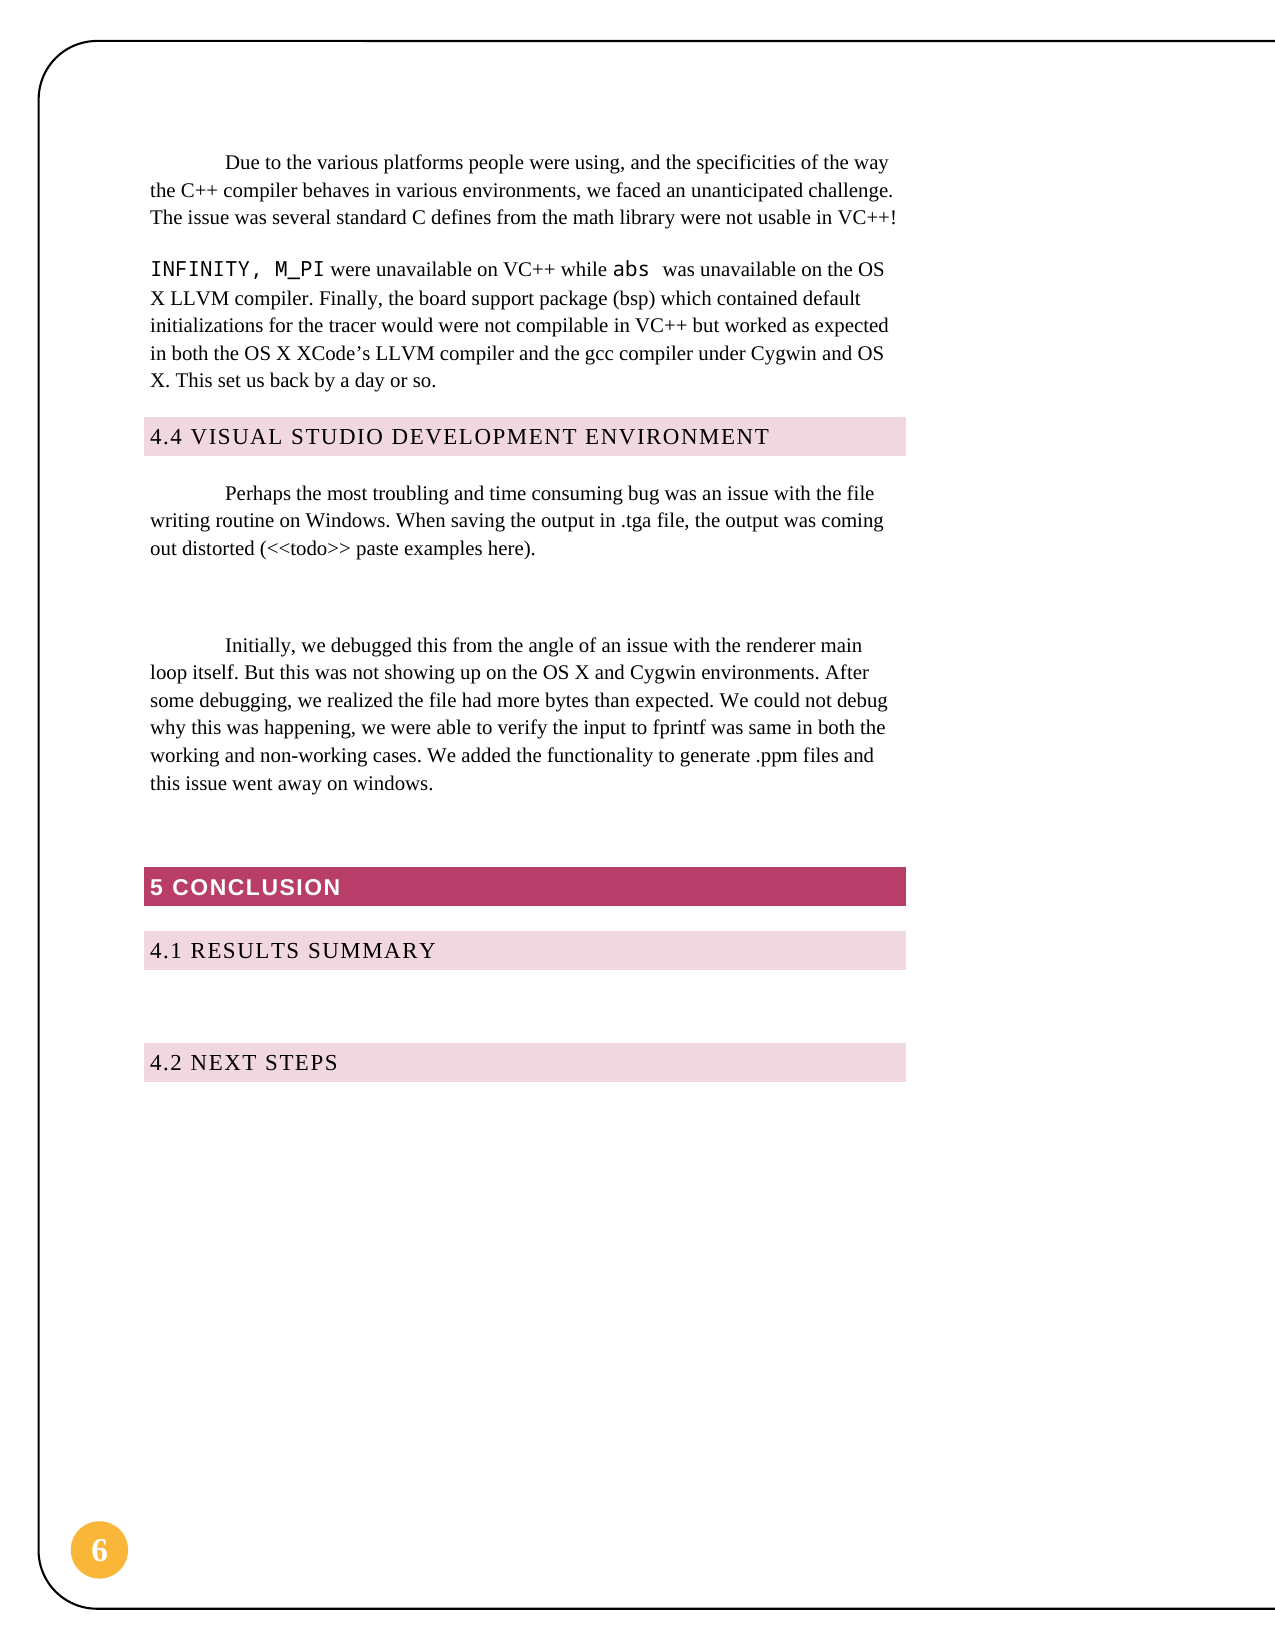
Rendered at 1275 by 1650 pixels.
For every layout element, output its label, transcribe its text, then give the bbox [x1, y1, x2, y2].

subtitle 5 Conclusion [150, 874, 900, 900]
subtitle 4.2 Next steps [150, 1049, 900, 1076]
text Perhaps the most troubling and time consuming bug was an issue with the file writing routine on Windows. When saving the output in .tga file, the output was coming out distorted (<<todo>> paste examples here). [150, 480, 900, 560]
text INFINITY, M_PI were unavailable on VC++ while abs was unavailable on the OS X LLVM compiler. Finally, the board support package (bsp) which contained default initializations for the tracer would were not compilable in VC++ but worked as expected in both the OS X XCode’s LLVM compiler and the gcc compiler under Cygwin and OS X. This set us back by a day or so. [150, 254, 900, 392]
text Initially, we debugged this from the angle of an issue with the renderer main loop itself. But this was not showing up on the OS X and Cygwin environments. After some debugging, we realized the file had more bytes than expected. We could not debug why this was happening, we were able to verify the input to fprintf was same in both the working and non-working cases. We added the functionality to generate .ppm files and this issue went away on windows. [150, 632, 900, 794]
text Due to the various platforms people were using, and the specificities of the way the C++ compiler behaves in various environments, we faced an unanticipated challenge. The issue was several standard C defines from the math library were not usable in VC++! [150, 150, 900, 229]
subtitle 4.1 Results Summary [150, 937, 900, 963]
subtitle 4.4 Visual Studio Development Environment [150, 423, 900, 449]
